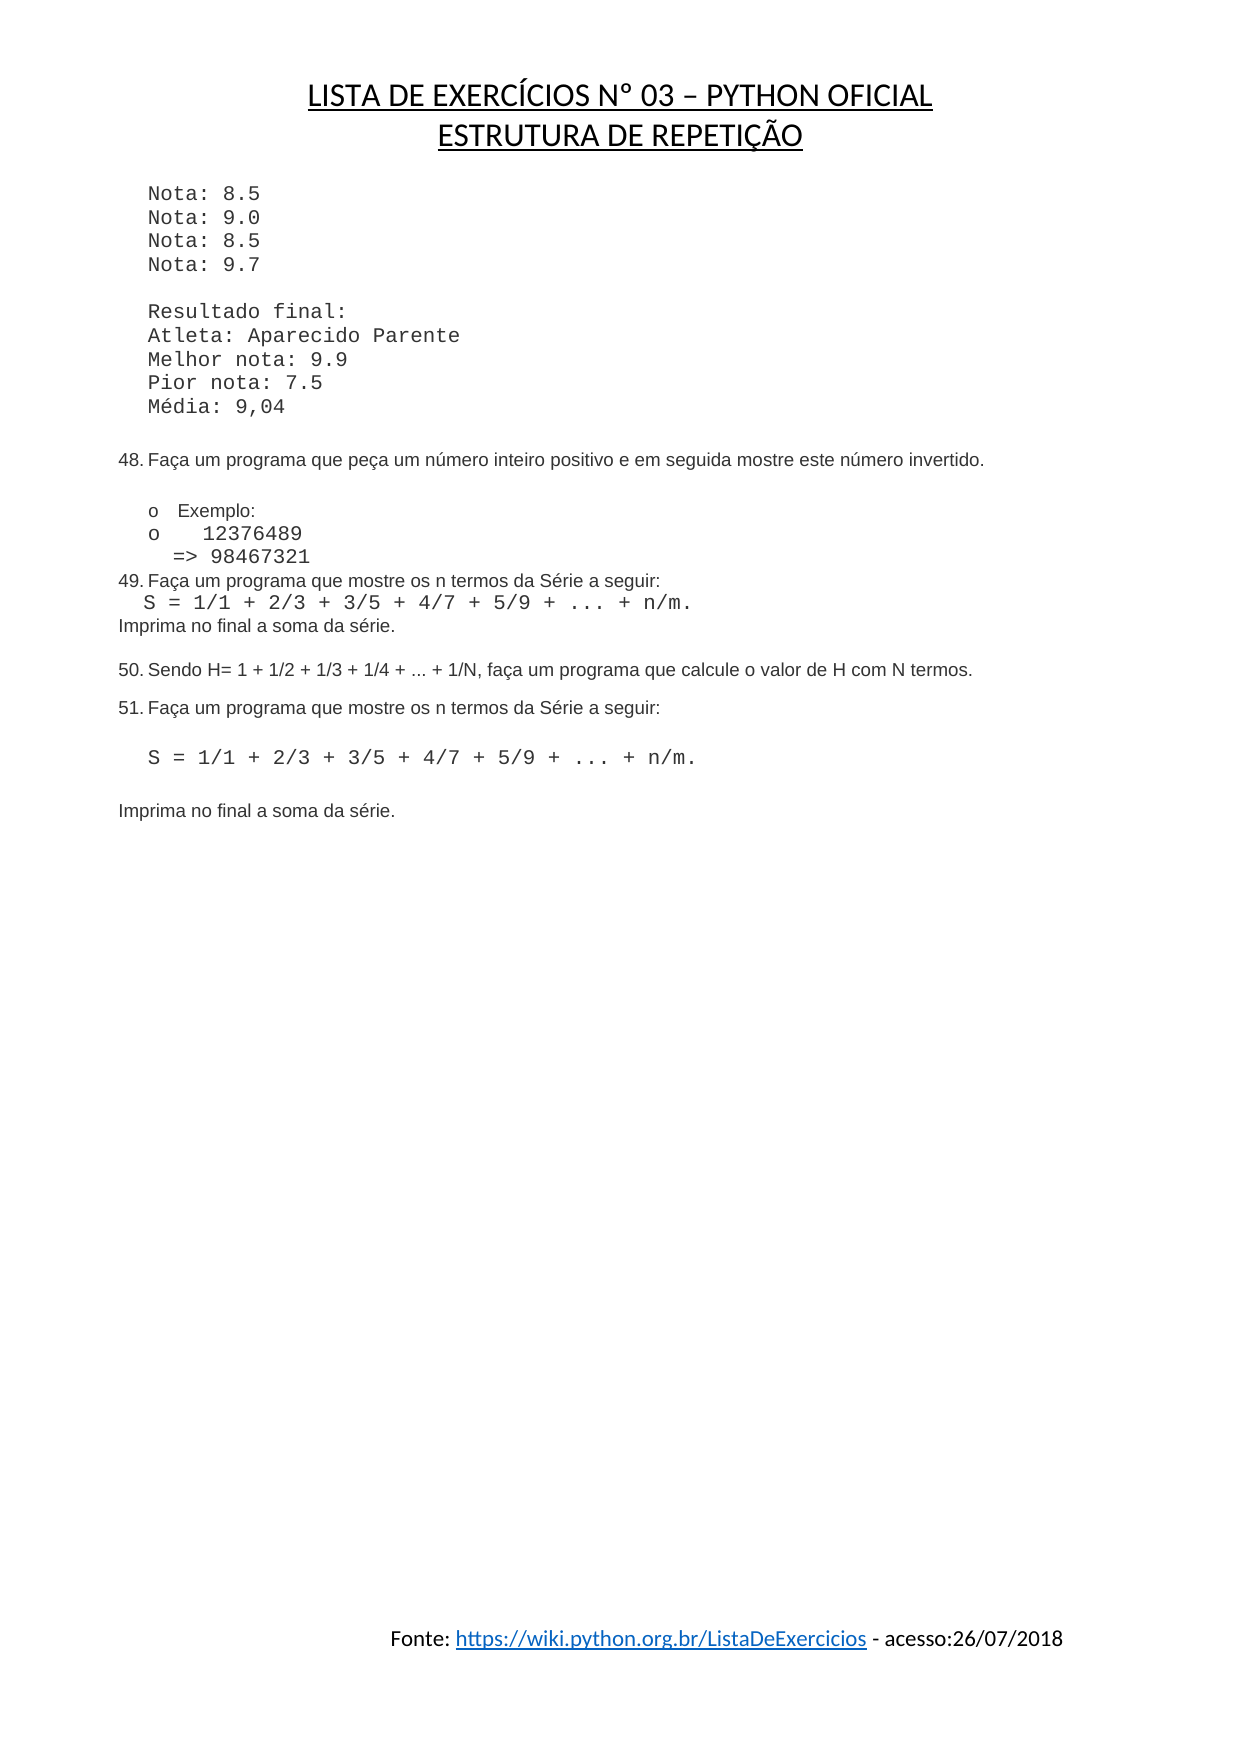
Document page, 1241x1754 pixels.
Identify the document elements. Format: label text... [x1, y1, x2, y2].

list Sendo H= 1 + 1/2 + 1/3 + 1/4 + ... + 1/N, faça um programa que calcule o valor de H com N termos. [118, 658, 1063, 680]
text S = 1/1 + 2/3 + 3/5 + 4/7 + 5/9 + ... + n/m. [118, 747, 1063, 771]
list Faça um programa que mostre os n termos da Série a seguir: [118, 570, 1063, 592]
text Imprima no final a soma da série. [118, 800, 1063, 822]
text Nota: 9.0 [118, 207, 1063, 231]
text Nota: 9.7 [118, 254, 1063, 278]
text Média: 9,04 [148, 396, 1063, 420]
text S = 1/1 + 2/3 + 3/5 + 4/7 + 5/9 + ... + n/m. [118, 592, 1063, 615]
list Faça um programa que mostre os n termos da Série a seguir: [118, 697, 1063, 718]
list Exemplo: [148, 499, 1063, 523]
list Faça um programa que peça um número inteiro positivo e em seguida mostre este número invertido. [118, 449, 1063, 470]
text Nota: 8.5 [118, 231, 1063, 254]
text Resultado final: [118, 301, 1063, 325]
text Nota: 8.5 [118, 183, 1063, 207]
text Imprima no final a soma da série. [118, 615, 1063, 637]
text => 98467321 [148, 546, 1063, 570]
text Pior nota: 7.5 [148, 372, 1063, 396]
text Atleta: Aparecido Parente [148, 325, 1063, 349]
text Melhor nota: 9.9 [148, 349, 1063, 372]
list 12376489 [148, 523, 1063, 546]
